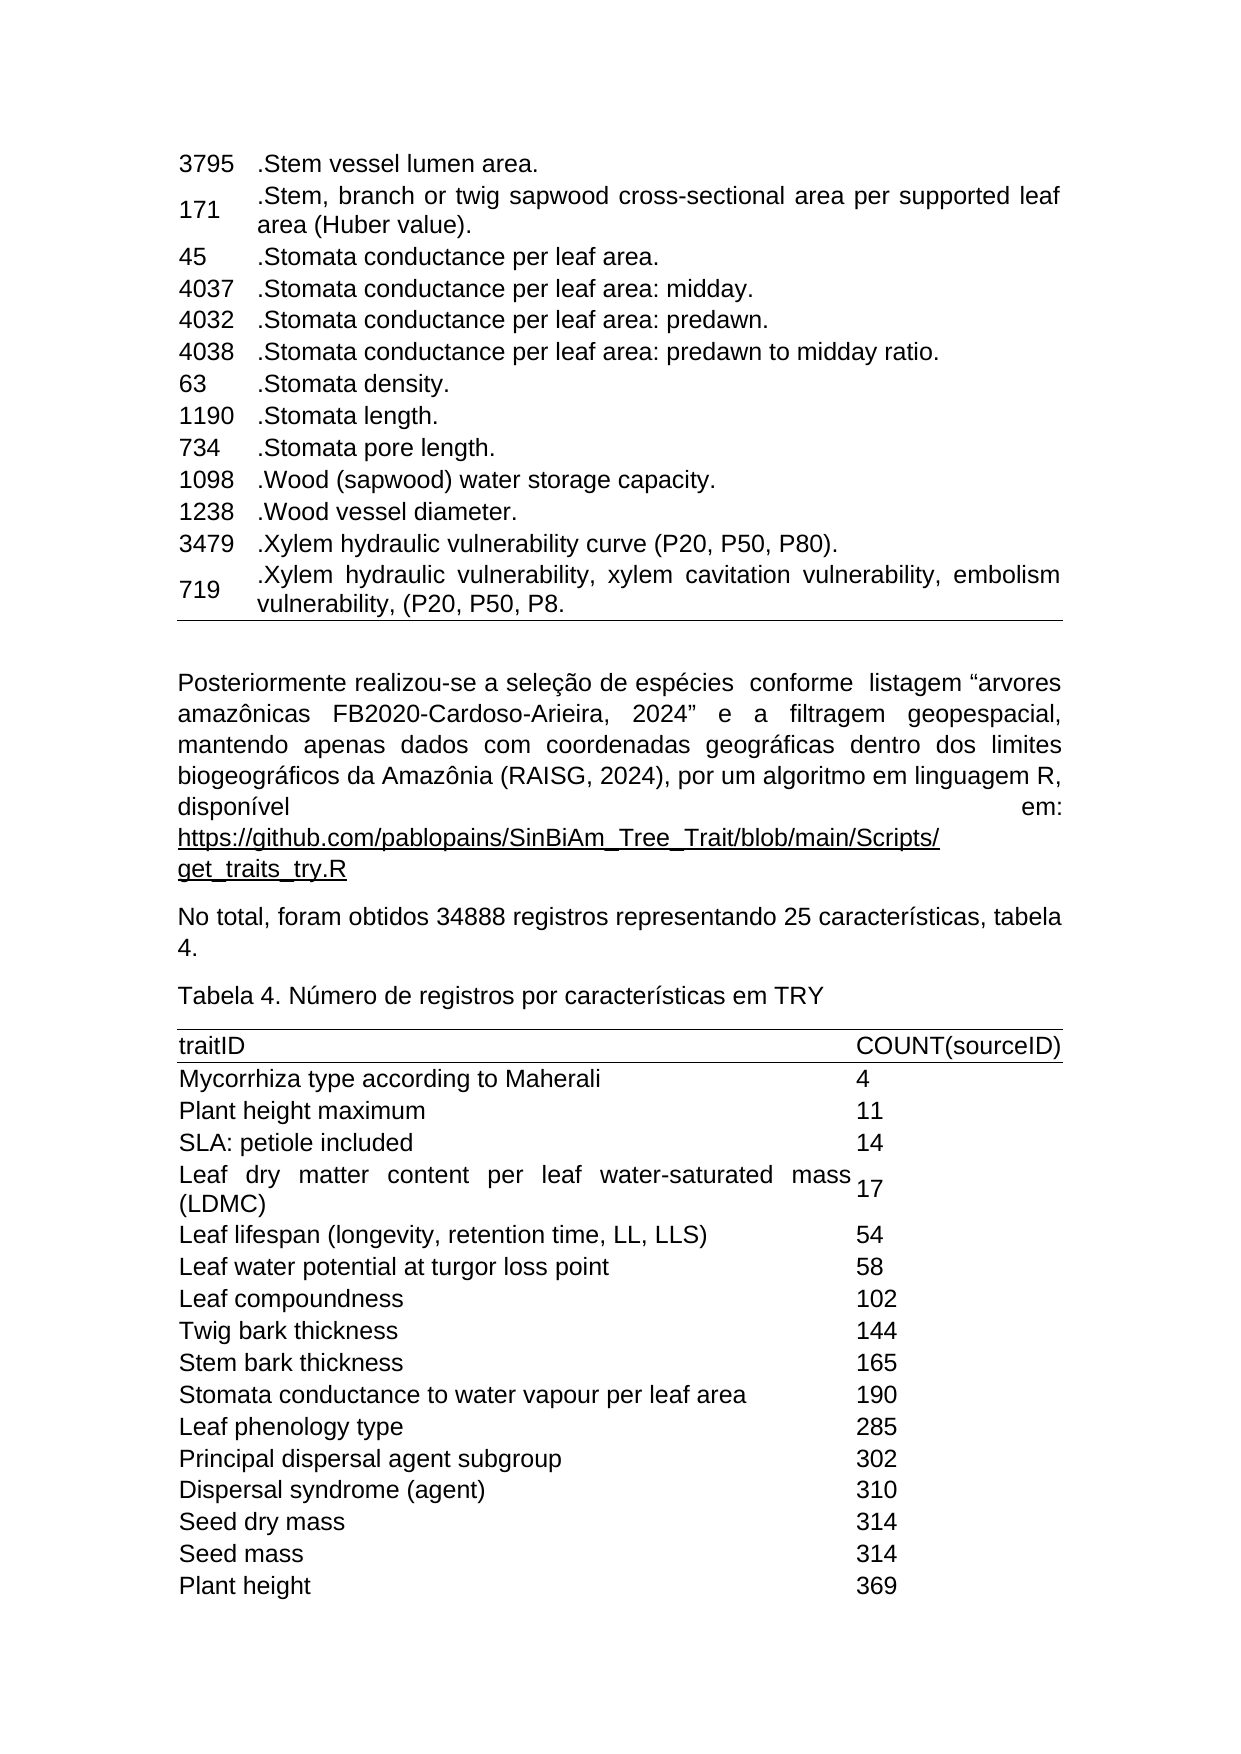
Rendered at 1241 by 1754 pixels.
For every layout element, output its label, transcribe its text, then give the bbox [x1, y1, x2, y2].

table_cell 63 [177, 368, 255, 399]
table_cell 4032 [177, 304, 255, 336]
table_cell 4 [854, 1063, 1063, 1094]
table_cell 190 [854, 1378, 1063, 1410]
table_cell Plant height [177, 1570, 854, 1601]
table_cell Leaf dry matter content per leaf water-saturated mass (LDMC) [177, 1158, 854, 1219]
table_cell 17 [854, 1158, 1063, 1219]
text Tabela 4. Número de registros por características em TRY [177, 981, 1063, 1010]
table_cell SLA: petiole included [177, 1126, 854, 1158]
table_cell 369 [854, 1570, 1063, 1601]
table_cell 102 [854, 1283, 1063, 1314]
table_cell 165 [854, 1346, 1063, 1378]
text No total, foram obtidos 34888 registros representando 25 características, tabela 4. [177, 902, 1063, 962]
table_cell 719 [177, 559, 255, 619]
table_cell 3479 [177, 527, 255, 559]
table_cell 1190 [177, 400, 255, 431]
table_cell .Xylem hydraulic vulnerability curve (P20, P50, P80). [255, 527, 1063, 559]
table_cell .Stomata pore length. [255, 431, 1063, 463]
table_cell .Stomata length. [255, 400, 1063, 431]
table_cell Plant height maximum [177, 1095, 854, 1126]
table_cell .Stomata conductance per leaf area: predawn. [255, 304, 1063, 336]
table_cell 144 [854, 1315, 1063, 1346]
table_cell Mycorrhiza type according to Maherali [177, 1063, 854, 1094]
table_cell 4038 [177, 336, 255, 368]
table_cell .Stomata conductance per leaf area: midday. [255, 272, 1063, 304]
table_cell Principal dispersal agent subgroup [177, 1442, 854, 1474]
table_cell 11 [854, 1095, 1063, 1126]
table_cell Seed mass [177, 1538, 854, 1569]
table_cell .Wood vessel diameter. [255, 495, 1063, 527]
table_cell 54 [854, 1219, 1063, 1251]
table_cell Stomata conductance to water vapour per leaf area [177, 1378, 854, 1410]
table_header traitID [177, 1030, 854, 1062]
text Posteriormente realizou-se a seleção de espécies conforme listagem “arvores amazônicas FB2020-Cardoso-Arieira, 2024” e a filtragem geopespacial, mantendo apenas dados com coordenadas geográficas dentro dos limites biogeográficos da Amazônia (RAISG, 2024), por um algoritmo em linguagem R, disponível em: https://github.com/pablopains/SinBiAm_Tree_Trait/blob/main/Scripts/get_traits_try.R [177, 668, 1063, 883]
table_cell .Stomata density. [255, 368, 1063, 399]
table_cell 285 [854, 1410, 1063, 1442]
table_cell 58 [854, 1251, 1063, 1283]
table_cell 302 [854, 1442, 1063, 1474]
table_cell 171 [177, 180, 255, 240]
table_cell 4037 [177, 272, 255, 304]
table_cell 314 [854, 1538, 1063, 1569]
table_cell 1238 [177, 495, 255, 527]
table_cell Seed dry mass [177, 1506, 854, 1538]
table_cell .Xylem hydraulic vulnerability, xylem cavitation vulnerability, embolism vulnerability, (P20, P50, P8. [255, 559, 1063, 619]
table_cell Leaf lifespan (longevity, retention time, LL, LLS) [177, 1219, 854, 1251]
table_cell .Stomata conductance per leaf area: predawn to midday ratio. [255, 336, 1063, 368]
table_cell .Stem, branch or twig sapwood cross-sectional area per supported leaf area (Huber value). [255, 180, 1063, 240]
table_cell Twig bark thickness [177, 1315, 854, 1346]
table_cell Dispersal syndrome (agent) [177, 1474, 854, 1506]
table_cell 314 [854, 1506, 1063, 1538]
table_cell 310 [854, 1474, 1063, 1506]
table_cell .Stomata conductance per leaf area. [255, 240, 1063, 272]
table_cell 3795 [177, 148, 255, 179]
table_cell 1098 [177, 463, 255, 495]
table_cell Stem bark thickness [177, 1346, 854, 1378]
table_cell Leaf water potential at turgor loss point [177, 1251, 854, 1283]
table_cell Leaf phenology type [177, 1410, 854, 1442]
table_cell .Wood (sapwood) water storage capacity. [255, 463, 1063, 495]
table_cell 734 [177, 431, 255, 463]
table_header COUNT(sourceID) [854, 1030, 1063, 1062]
table_cell Leaf compoundness [177, 1283, 854, 1314]
table_cell .Stem vessel lumen area. [255, 148, 1063, 179]
table_cell 45 [177, 240, 255, 272]
table_cell 14 [854, 1126, 1063, 1158]
